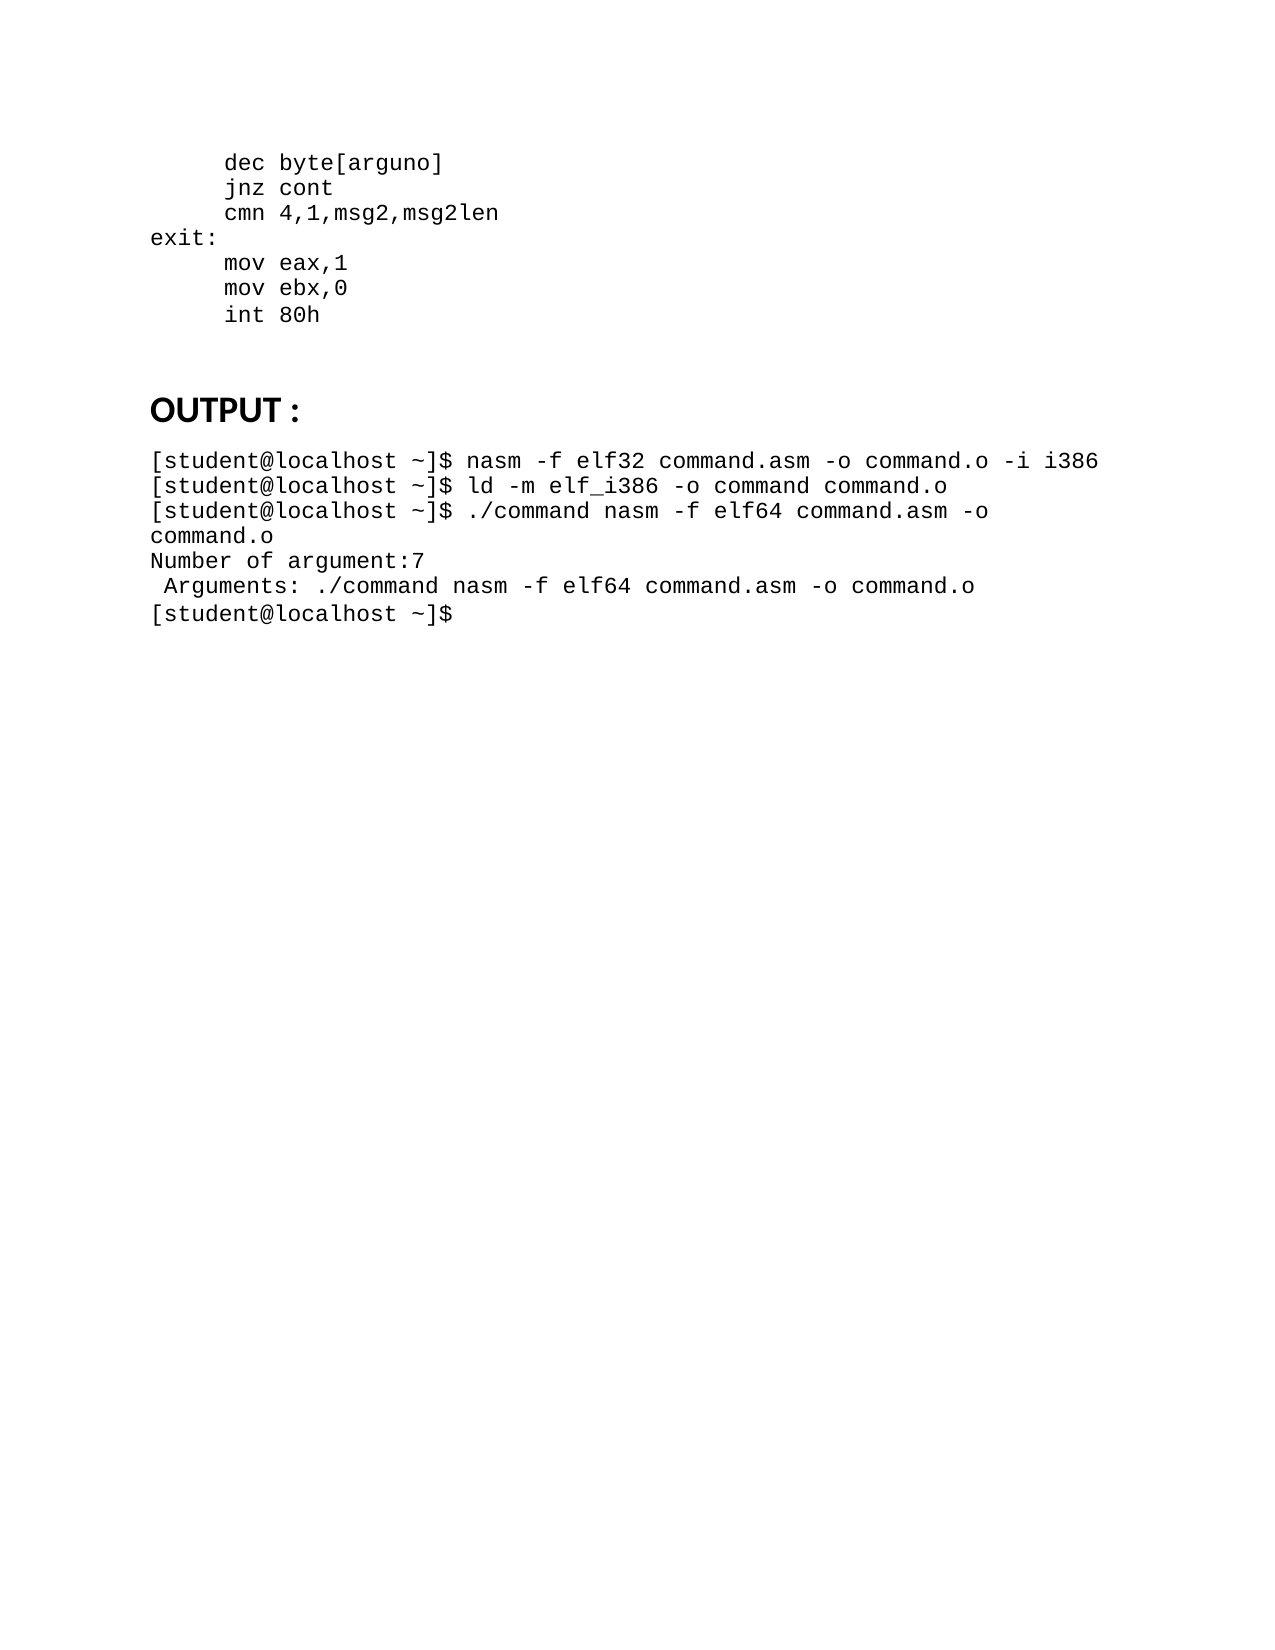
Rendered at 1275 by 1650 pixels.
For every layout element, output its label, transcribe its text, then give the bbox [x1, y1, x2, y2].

text exit: [150, 225, 1125, 250]
text [student@localhost ~]$ nasm -f elf32 command.asm -o command.o -i i386 [150, 449, 1125, 474]
text mov eax,1 [150, 250, 1125, 275]
text [student@localhost ~]$ [150, 599, 1125, 627]
text cmn 4,1,msg2,msg2len [150, 200, 1125, 225]
text jnz cont [150, 175, 1125, 200]
text Arguments: ./command nasm -f elf64 command.asm -o command.o [150, 574, 1125, 599]
text Number of argument:7 [150, 549, 1125, 574]
text mov ebx,0 [150, 275, 1125, 300]
text dec byte[arguno] [150, 150, 1125, 175]
text [student@localhost ~]$ ./command nasm -f elf64 command.asm -o command.o [150, 499, 1125, 549]
text [student@localhost ~]$ ld -m elf_i386 -o command command.o [150, 474, 1125, 499]
text int 80h [150, 300, 1125, 329]
text OUTPUT : [150, 399, 1125, 428]
